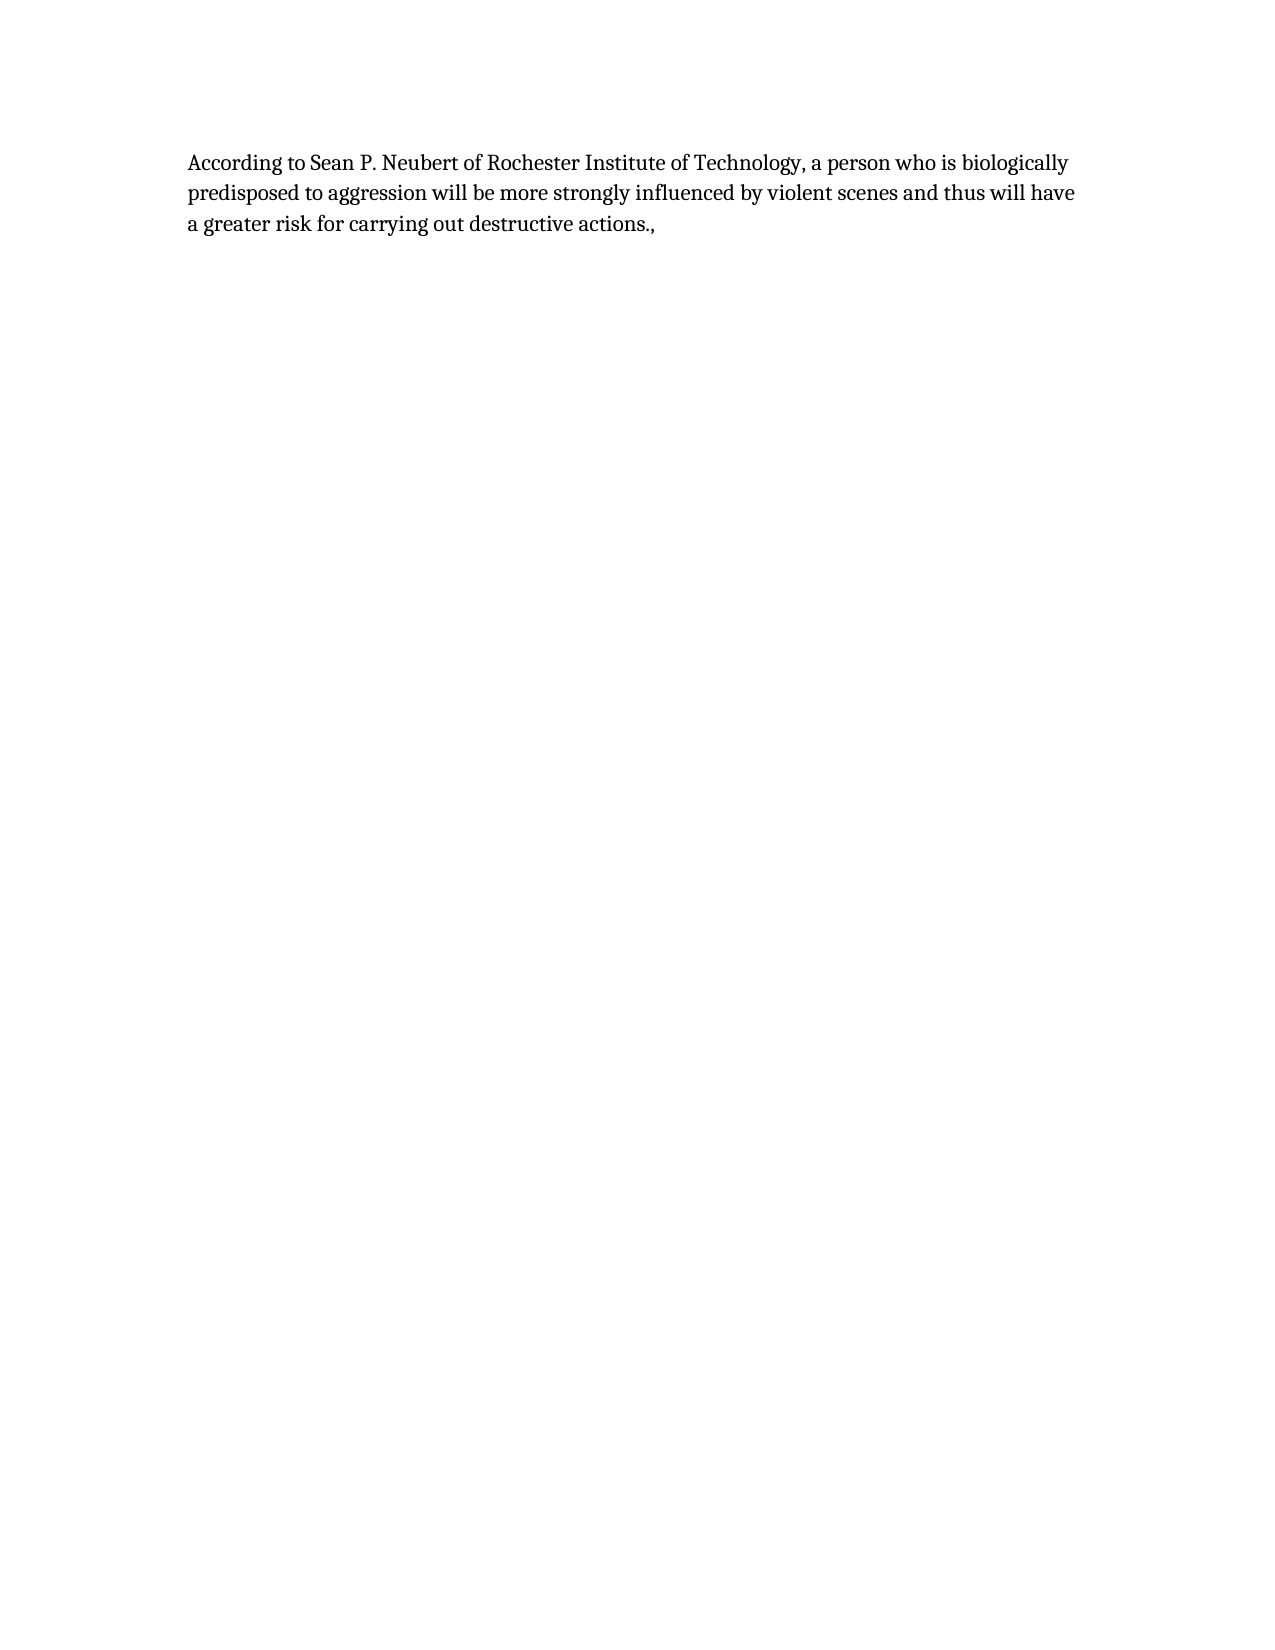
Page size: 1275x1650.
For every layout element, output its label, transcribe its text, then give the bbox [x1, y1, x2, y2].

text According to Sean P. Neubert of Rochester Institute of Technology, a person who is biologically predisposed to aggression will be more strongly influenced by violent scenes and thus will have a greater risk for carrying out destructive actions., [187, 150, 1087, 237]
